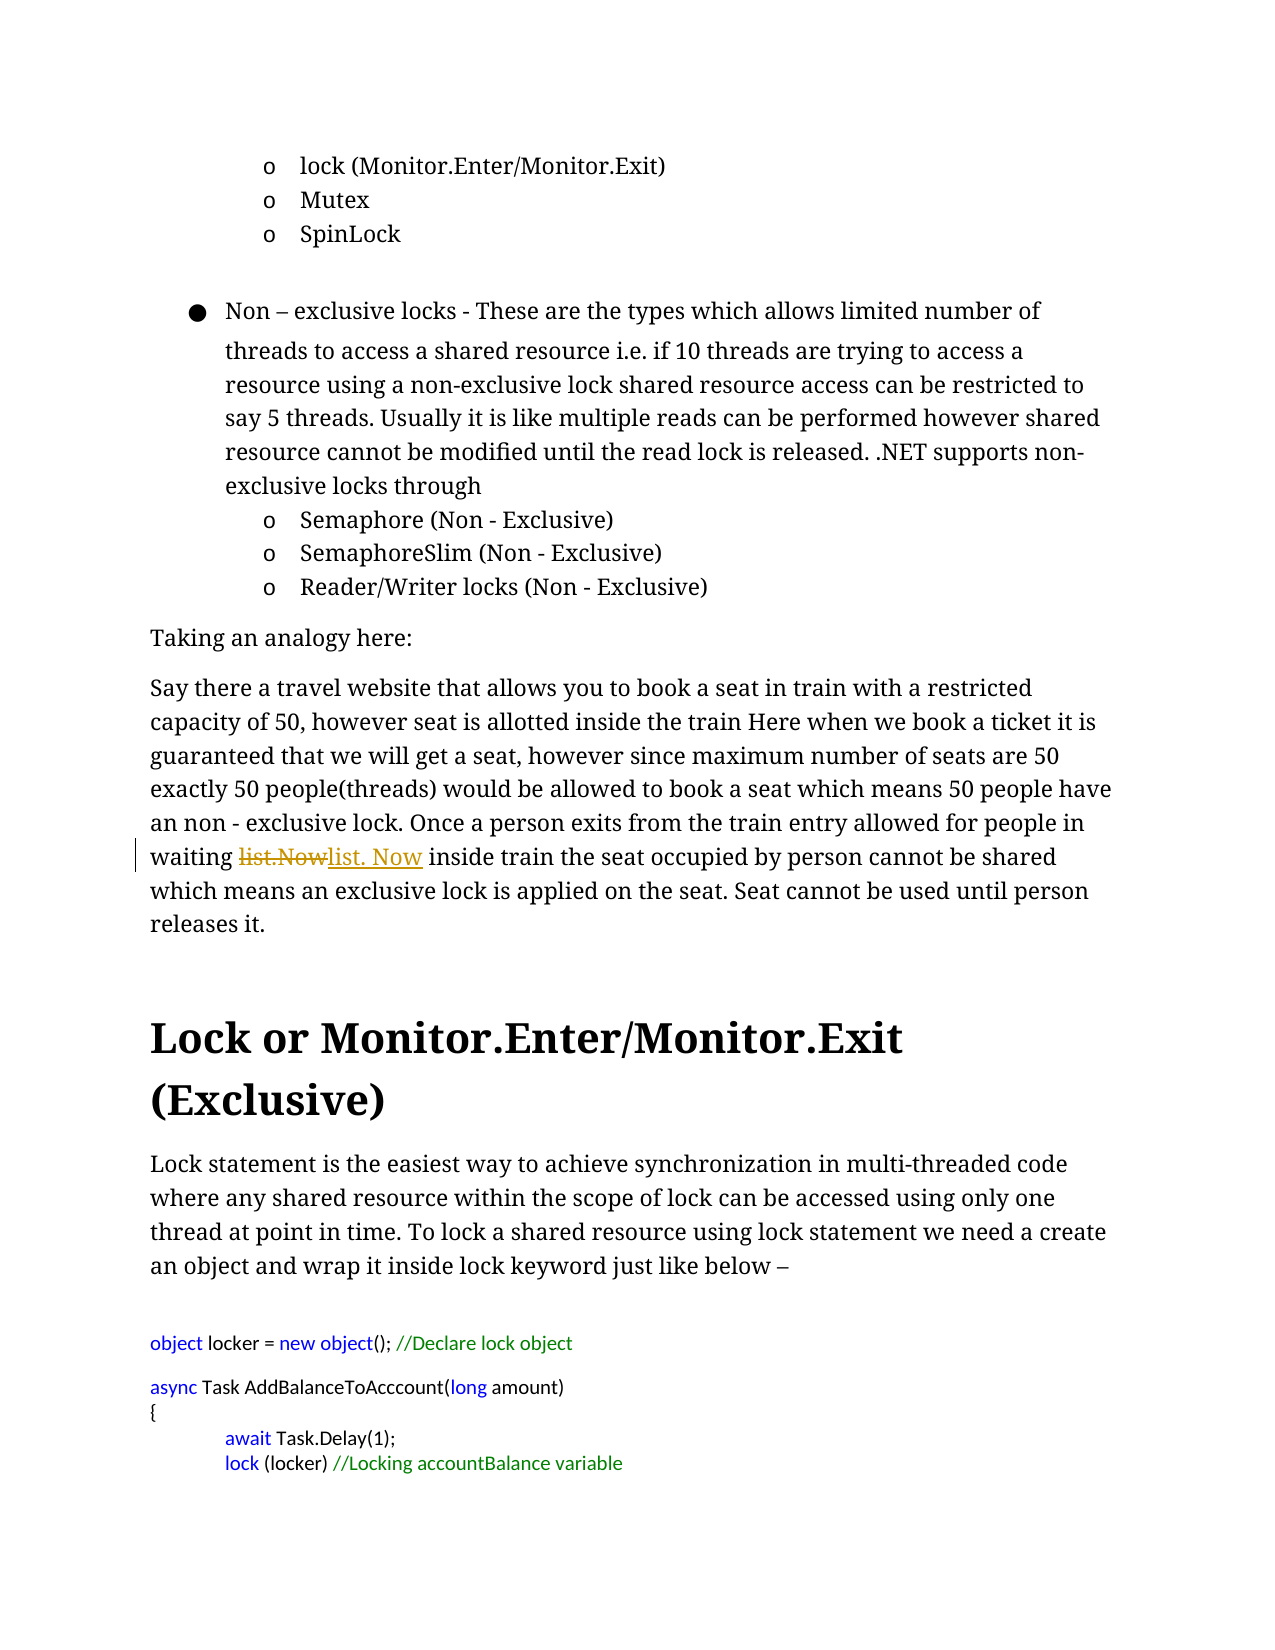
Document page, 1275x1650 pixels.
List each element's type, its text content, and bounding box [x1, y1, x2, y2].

text object locker = new object(); //Declare lock object [150, 1330, 1125, 1355]
list Semaphore (Non - Exclusive) [262, 503, 1125, 535]
list lock (Monitor.Enter/Monitor.Exit) [262, 150, 1125, 181]
list Mutex [262, 184, 1125, 215]
text await Task.Delay(1); [225, 1425, 1125, 1450]
text Lock or Monitor.Enter/Monitor.Exit (Exclusive) [150, 1009, 1125, 1127]
text Say there a travel website that allows you to book a seat in train with a restricted capacity of 50, however seat is allotted inside the train Here when we book a ticket it is guaranteed that we will get a seat, however since maximum number of seats are 50 exactly 50 people(threads) would be allowed to book a seat which means 50 people have an non - exclusive lock. Once a person exits from the train entry allowed for people in waiting inside train the seat occupied by person cannot be shared which means an exclusive lock is applied on the seat. Seat cannot be used until person releases it. [150, 672, 1125, 940]
list Non – exclusive locks - These are the types which allows limited number of threads to access a shared resource i.e. if 10 threads are trying to access a resource using a non-exclusive lock shared resource access can be restricted to say 5 threads. Usually it is like multiple reads can be performed however shared resource cannot be modified until the read lock is released. .NET supports non-exclusive locks through [187, 285, 1125, 501]
text { [150, 1399, 1125, 1425]
text lock (locker) //Locking accountBalance variable [225, 1450, 1125, 1476]
text async Task AddBalanceToAcccount(long amount) [150, 1374, 1125, 1399]
list SemaphoreSlim (Non - Exclusive) [262, 537, 1125, 569]
text Lock statement is the easiest way to achieve synchronization in multi-threaded code where any shared resource within the scope of lock can be accessed using only one thread at point in time. To lock a shared resource using lock statement we need a create an object and wrap it inside lock keyword just like below – [150, 1148, 1125, 1311]
list SpinLock [262, 218, 1125, 249]
list Reader/Writer locks (Non - Exclusive) [262, 571, 1125, 603]
text Taking an analogy here: [150, 622, 1125, 653]
